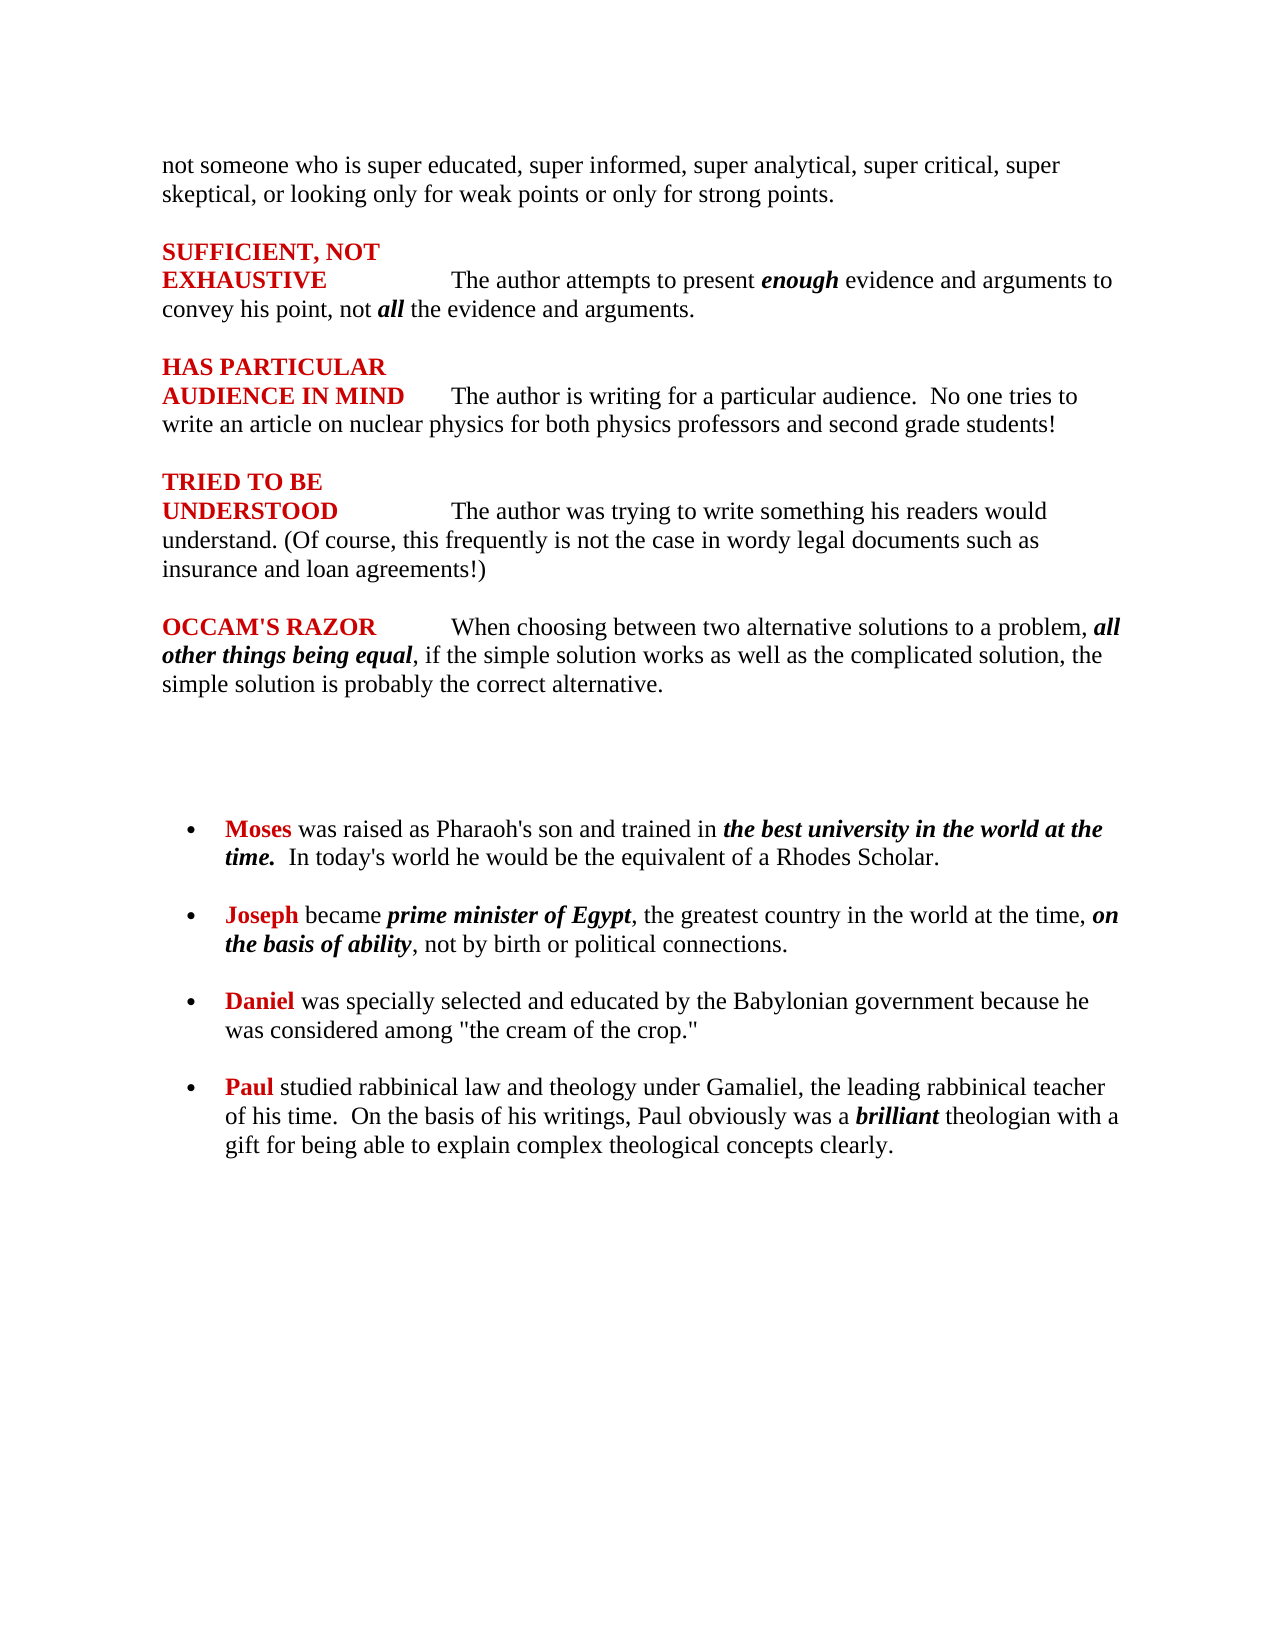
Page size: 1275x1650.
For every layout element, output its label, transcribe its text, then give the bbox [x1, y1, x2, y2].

text HAS PARTICULAR AUDIENCE IN MIND The author is writing for a particular audience. No one tries to write an article on nuclear physics for both physics professors and second grade students! [162, 352, 1125, 438]
text TRIED TO BE UNDERSTOOD The author was trying to write something his readers would understand. (Of course, this frequently is not the case in wordy legal documents such as insurance and loan agreements!) [162, 467, 1125, 582]
text SUFFICIENT, NOT EXHAUSTIVE The author attempts to present enough evidence and arguments to convey his point, not all the evidence and arguments. [162, 237, 1125, 323]
list Paul studied rabbinical law and theology under Gamaliel, the leading rabbinical teacher of his time. On the basis of his writings, Paul obviously was a brilliant theologian with a gift for being able to explain complex theological concepts clearly. [187, 1072, 1125, 1159]
list Joseph became prime minister of Egypt, the greatest country in the world at the time, on the basis of ability, not by birth or political connections. [187, 900, 1125, 986]
list Moses was raised as Pharaoh's son and trained in the best university in the world at the time. In today's world he would be the equivalent of a Rhodes Scholar. [187, 814, 1125, 900]
list Daniel was specially selected and educated by the Babylonian government because he was considered among "the cream of the crop." [187, 986, 1125, 1072]
text OCCAM'S RAZOR When choosing between two alternative solutions to a problem, all other things being equal, if the simple solution works as well as the complicated solution, the simple solution is probably the correct alternative. [162, 612, 1125, 698]
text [162, 150, 1125, 207]
